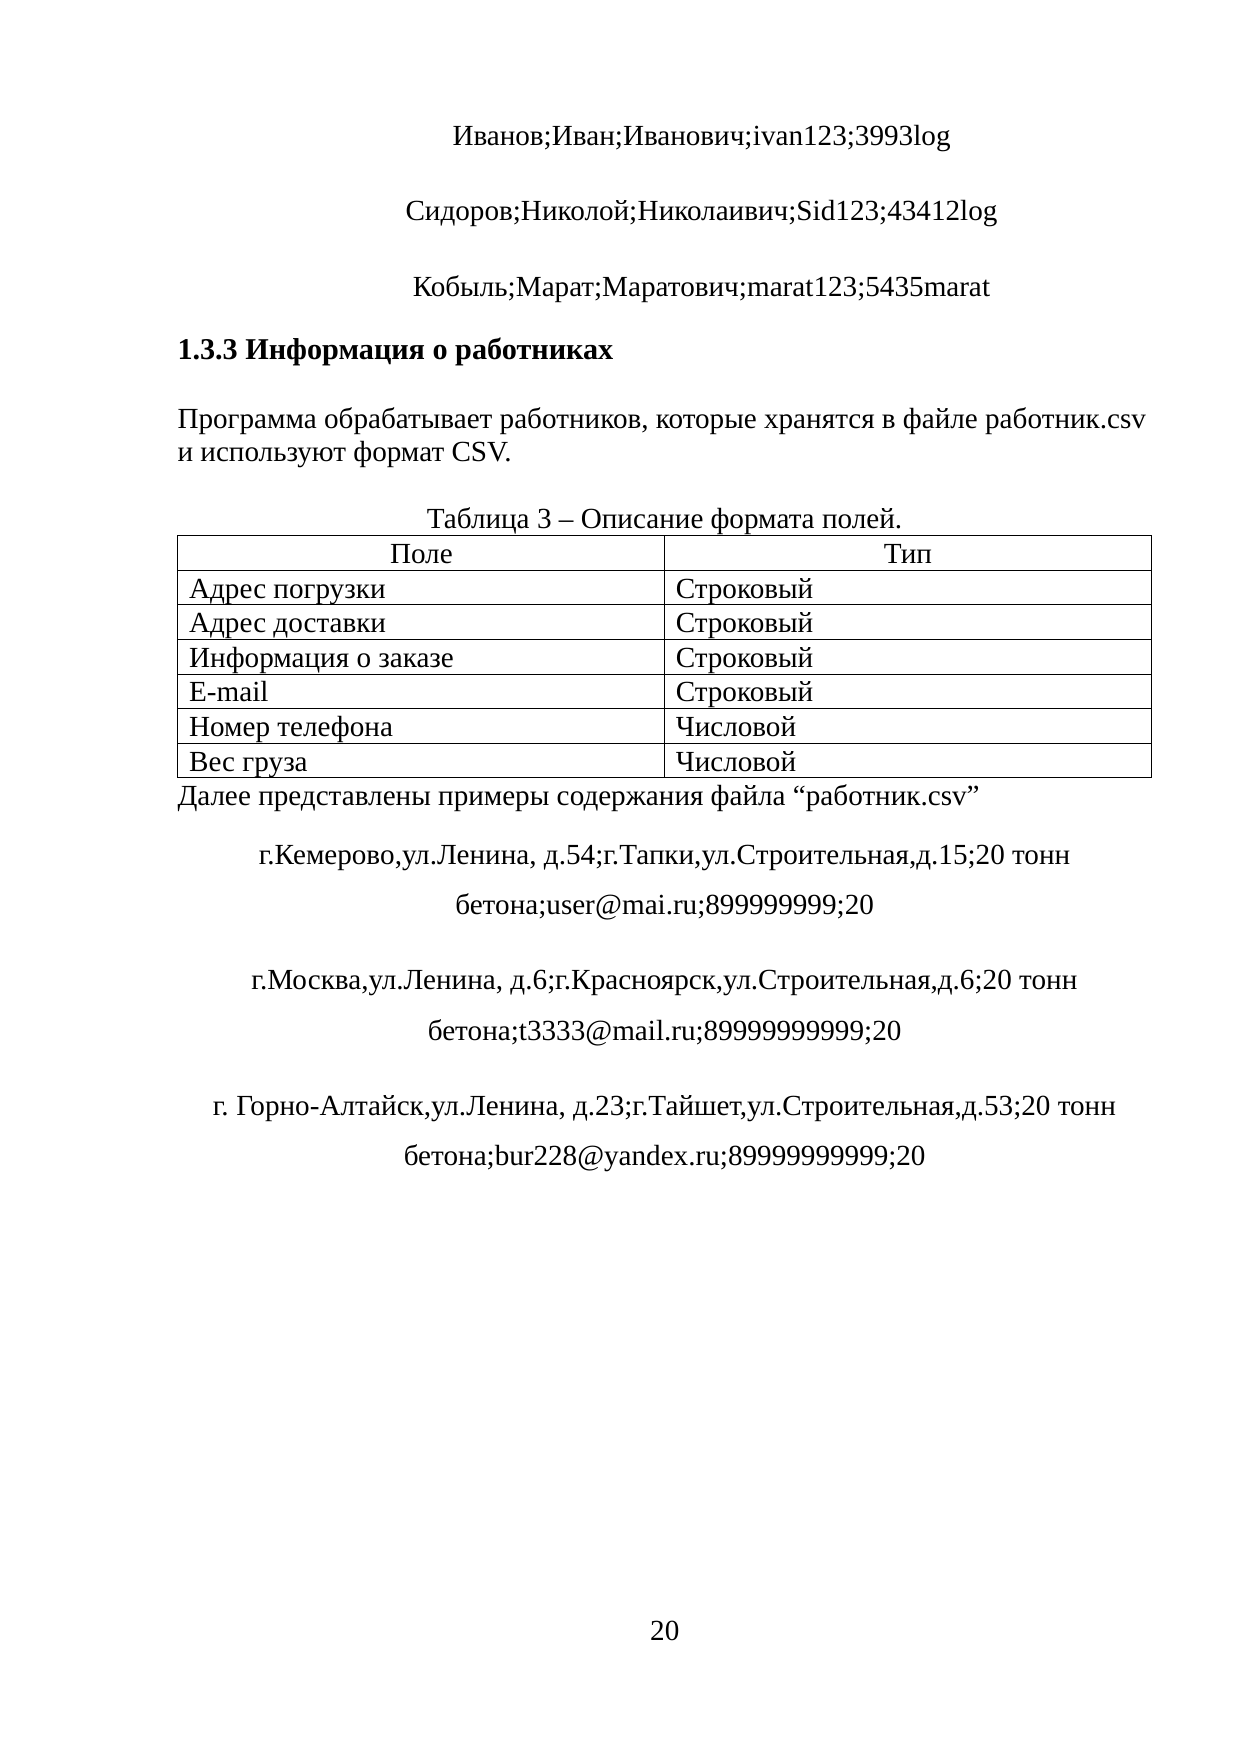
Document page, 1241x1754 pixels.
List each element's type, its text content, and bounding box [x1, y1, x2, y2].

table_cell Числовой [665, 709, 1151, 743]
text г.Москва,ул.Ленина, д.6;г.Красноярск,ул.Строительная,д.6;20 тонн бетона;t3333@mail.ru;89999999999;20 [177, 962, 1152, 1046]
text Иванов;Иван;Иванович;ivan123;3993log [177, 118, 1152, 152]
table_cell Адрес доставки [178, 605, 664, 639]
table_cell Строковый [665, 640, 1151, 673]
table_cell Строковый [665, 605, 1151, 639]
table_cell Информация о заказе [178, 640, 664, 673]
text г.Кемерово,ул.Ленина, д.54;г.Тапки,ул.Строительная,д.15;20 тонн бетона;user@mai.ru;899999999;20 [177, 837, 1152, 921]
subtitle 1.3.3 Информация о работниках [177, 332, 1152, 366]
table_header Поле [178, 536, 664, 570]
text Сидоров;Николой;Николаивич;Sid123;43412log [177, 193, 1152, 227]
table_cell Строковый [665, 675, 1151, 708]
table_header Тип [665, 536, 1151, 570]
table_cell Строковый [665, 571, 1151, 604]
text Кобыль;Марат;Маратович;marat123;5435marat [177, 269, 1152, 302]
table_cell E-mail [178, 675, 664, 708]
text Программа обрабатывает работников, которые хранятся в файле работник.csv и используют формат CSV. [177, 401, 1152, 468]
table_cell Номер телефона [178, 709, 664, 743]
text г. Горно-Алтайск,ул.Ленина, д.23;г.Тайшет,ул.Строительная,д.53;20 тонн бетона;bur228@yandex.ru;89999999999;20 [177, 1088, 1152, 1172]
table_cell Числовой [665, 744, 1151, 777]
table_cell Адрес погрузки [178, 571, 664, 604]
text Таблица 3 – Описание формата полей. [177, 502, 1152, 535]
table_cell Вес груза [178, 744, 664, 777]
text Далее представлены примеры содержания файла “работник.csv” [177, 778, 1152, 812]
